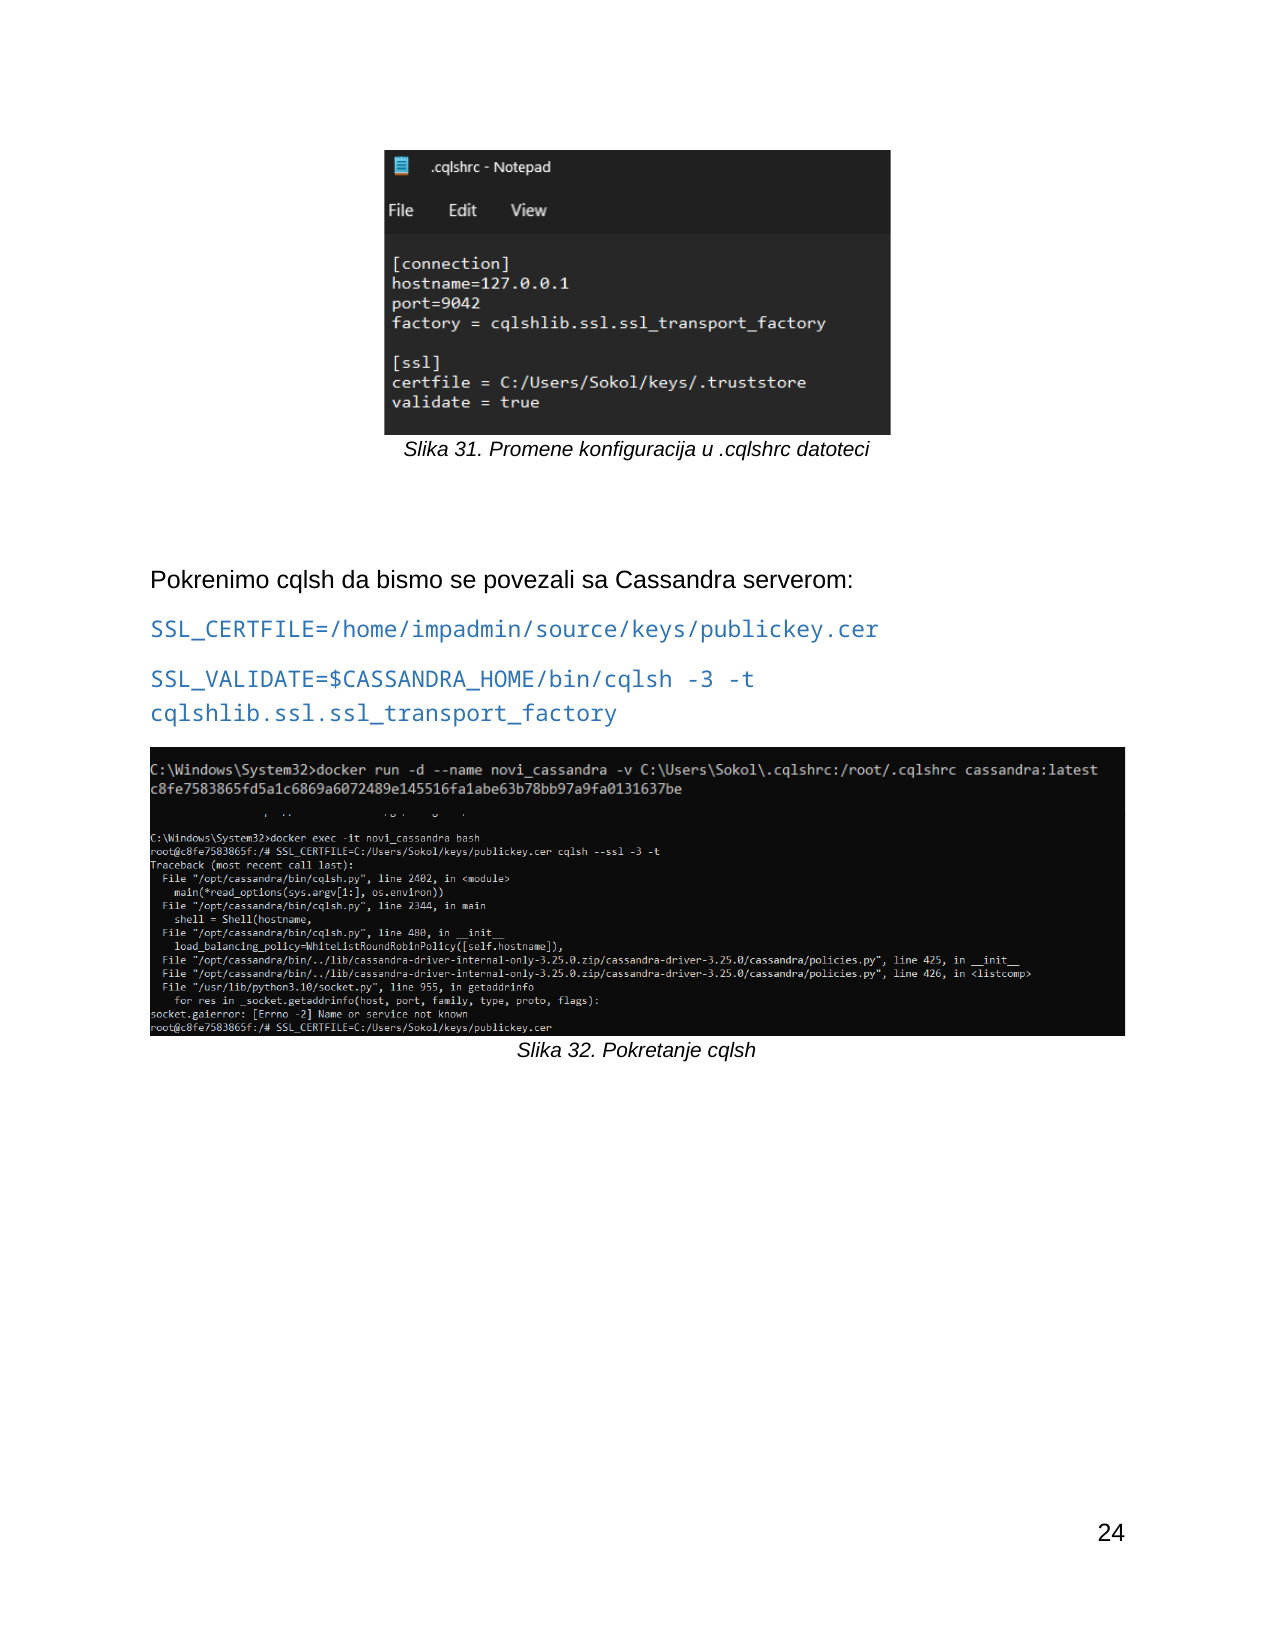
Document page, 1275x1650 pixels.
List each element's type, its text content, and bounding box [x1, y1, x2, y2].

picture [150, 747, 1125, 1036]
text SSL_CERTFILE=/home/impadmin/source/keys/publickey.cer [150, 612, 1125, 644]
text SSL_VALIDATE=$CASSANDRA_HOME/bin/cqlsh -3 -t cqlshlib.ssl.ssl_transport_factory [150, 663, 1125, 728]
text Slika 31. Promene konfiguracija u .cqlshrc datoteci [150, 437, 1125, 461]
picture [384, 150, 891, 435]
text Slika 32. Pokretanje cqlsh [150, 1038, 1125, 1062]
text Pokrenimo cqlsh da bismo se povezali sa Cassandra serverom: [150, 565, 1125, 593]
